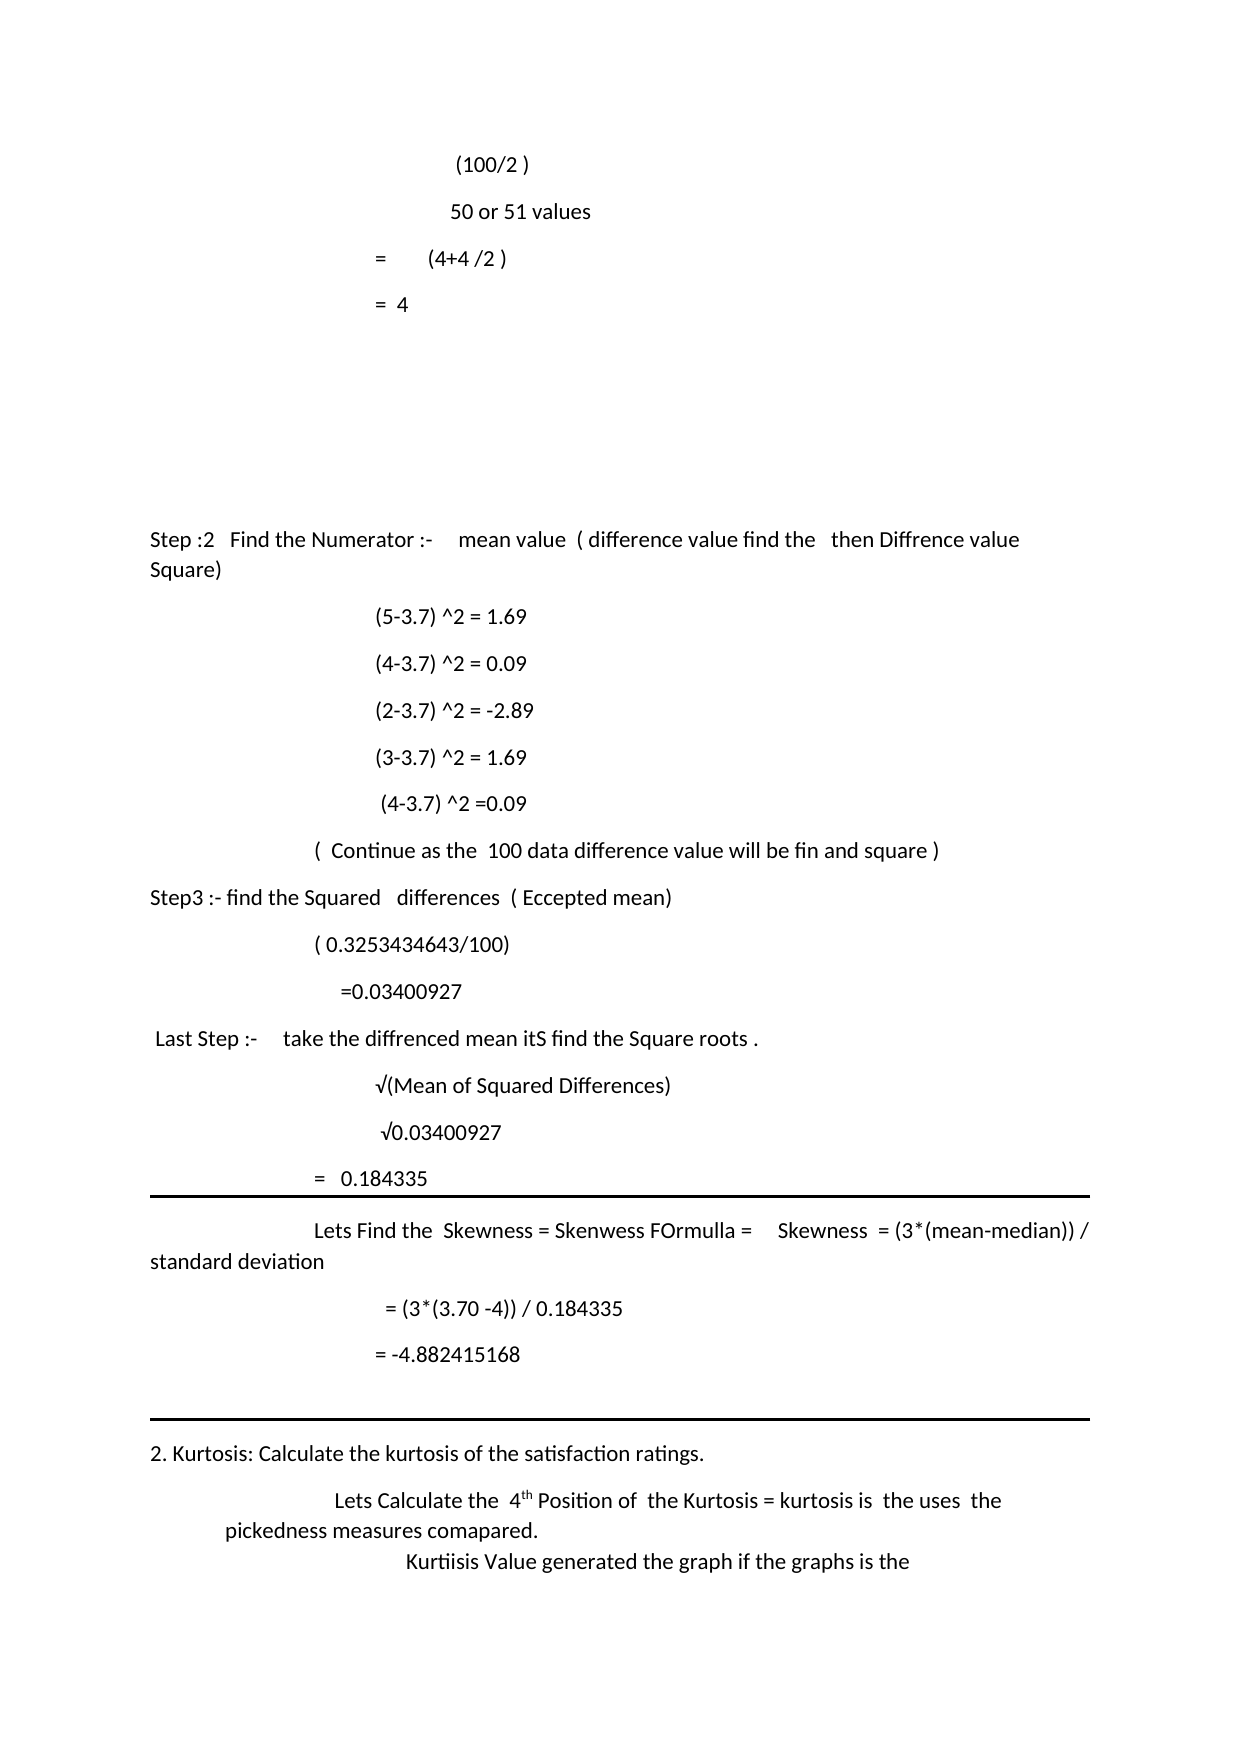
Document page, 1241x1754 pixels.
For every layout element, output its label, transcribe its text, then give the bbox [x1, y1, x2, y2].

text = (3*(3.70 -4)) / 0.184335 [150, 1294, 1090, 1322]
text Step3 :- find the Squared differences ( Eccepted mean) [150, 883, 1090, 911]
text ( 0.3253434643/100) [150, 930, 1090, 958]
text Step :2 Find the Numerator :- mean value ( difference value find the then Diffrence value Square) [150, 525, 1090, 583]
text (5-3.7) ^2 = 1.69 [150, 602, 1090, 630]
text = 0.184335 [150, 1164, 1090, 1195]
text (100/2 ) [150, 150, 1090, 178]
text =0.03400927 [150, 977, 1090, 1005]
text Last Step :- take the diffrenced mean itS find the Square roots . [150, 1024, 1090, 1052]
text √0.03400927 [150, 1118, 1090, 1146]
text ( Continue as the 100 data difference value will be fin and square ) [150, 836, 1090, 864]
text √(Mean of Squared Differences) [150, 1071, 1090, 1099]
text = 4 [150, 291, 1090, 319]
list Kurtiisis Value generated the graph if the graphs is the [225, 1547, 1090, 1575]
text (4-3.7) ^2 =0.09 [150, 789, 1090, 818]
text Lets Find the Skewness = Skenwess FOrmulla = Skewness = (3*(mean-median)) / standard deviation [150, 1217, 1090, 1275]
list Lets Calculate the 4th Position of the Kurtosis = kurtosis is the uses the pickedness measures comapared. [225, 1486, 1090, 1545]
text 50 or 51 values [150, 197, 1090, 225]
text (2-3.7) ^2 = -2.89 [150, 696, 1090, 724]
text = -4.882415168 [150, 1341, 1090, 1369]
text = (4+4 /2 ) [150, 244, 1090, 272]
text (4-3.7) ^2 = 0.09 [150, 649, 1090, 677]
text 2. Kurtosis: Calculate the kurtosis of the satisfaction ratings. [150, 1439, 1090, 1468]
text (3-3.7) ^2 = 1.69 [150, 743, 1090, 771]
